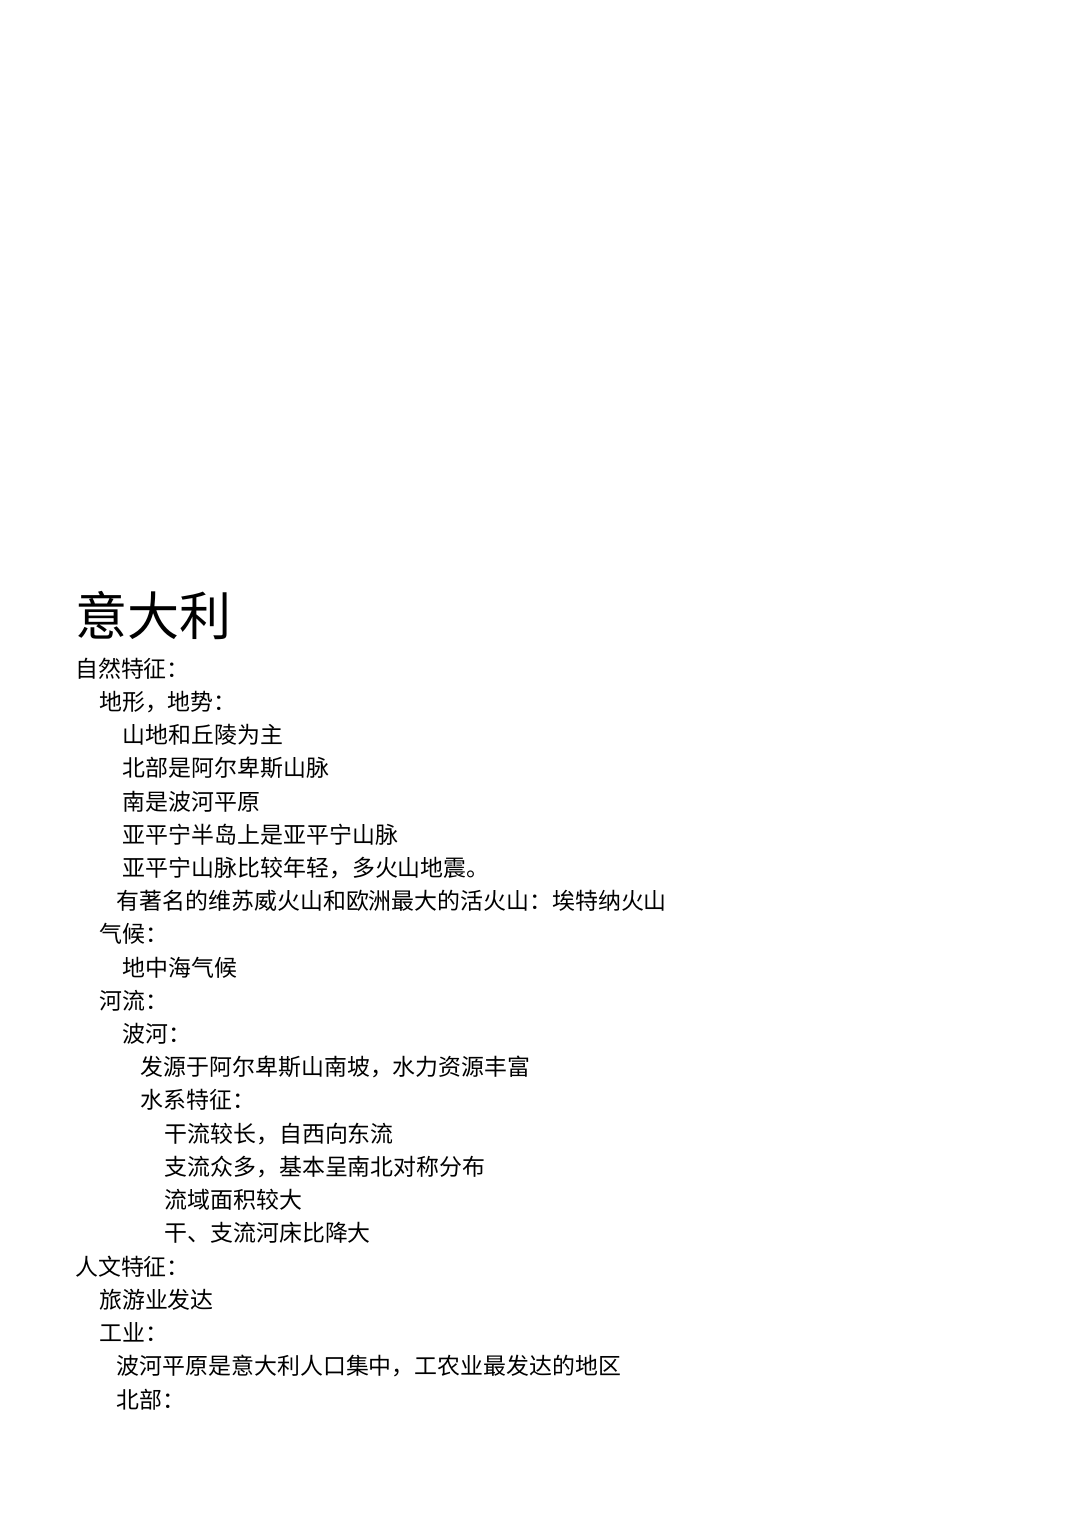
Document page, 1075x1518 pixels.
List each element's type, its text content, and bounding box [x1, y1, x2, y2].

text 意大利 [75, 575, 1000, 650]
text 干、支流河床比降大 [75, 1215, 1000, 1248]
text 气候： [75, 916, 1000, 949]
text 流域面积较大 [75, 1182, 1000, 1215]
text 人文特征： [75, 1248, 1000, 1282]
text 亚平宁山脉比较年轻，多火山地震。 [75, 850, 1000, 883]
text 河流： [75, 983, 1000, 1016]
text 波河： [75, 1016, 1000, 1049]
text 发源于阿尔卑斯山南坡，水力资源丰富 [75, 1049, 1000, 1082]
text 地中海气候 [75, 949, 1000, 983]
text 工业： [75, 1315, 1000, 1348]
text 北部： [75, 1381, 1000, 1415]
text 亚平宁半岛上是亚平宁山脉 [75, 817, 1000, 850]
text 波河平原是意大利人口集中，工农业最发达的地区 [75, 1348, 1000, 1381]
text 地形，地势： [75, 684, 1000, 717]
text 山地和丘陵为主 [75, 717, 1000, 750]
text 旅游业发达 [75, 1282, 1000, 1315]
text 北部是阿尔卑斯山脉 [75, 750, 1000, 783]
text 干流较长，自西向东流 [75, 1116, 1000, 1149]
text 支流众多，基本呈南北对称分布 [75, 1149, 1000, 1182]
text 自然特征： [75, 650, 1000, 684]
text 有著名的维苏威火山和欧洲最大的活火山：埃特纳火山 [75, 883, 1000, 916]
text 南是波河平原 [75, 783, 1000, 817]
text 水系特征： [75, 1082, 1000, 1116]
